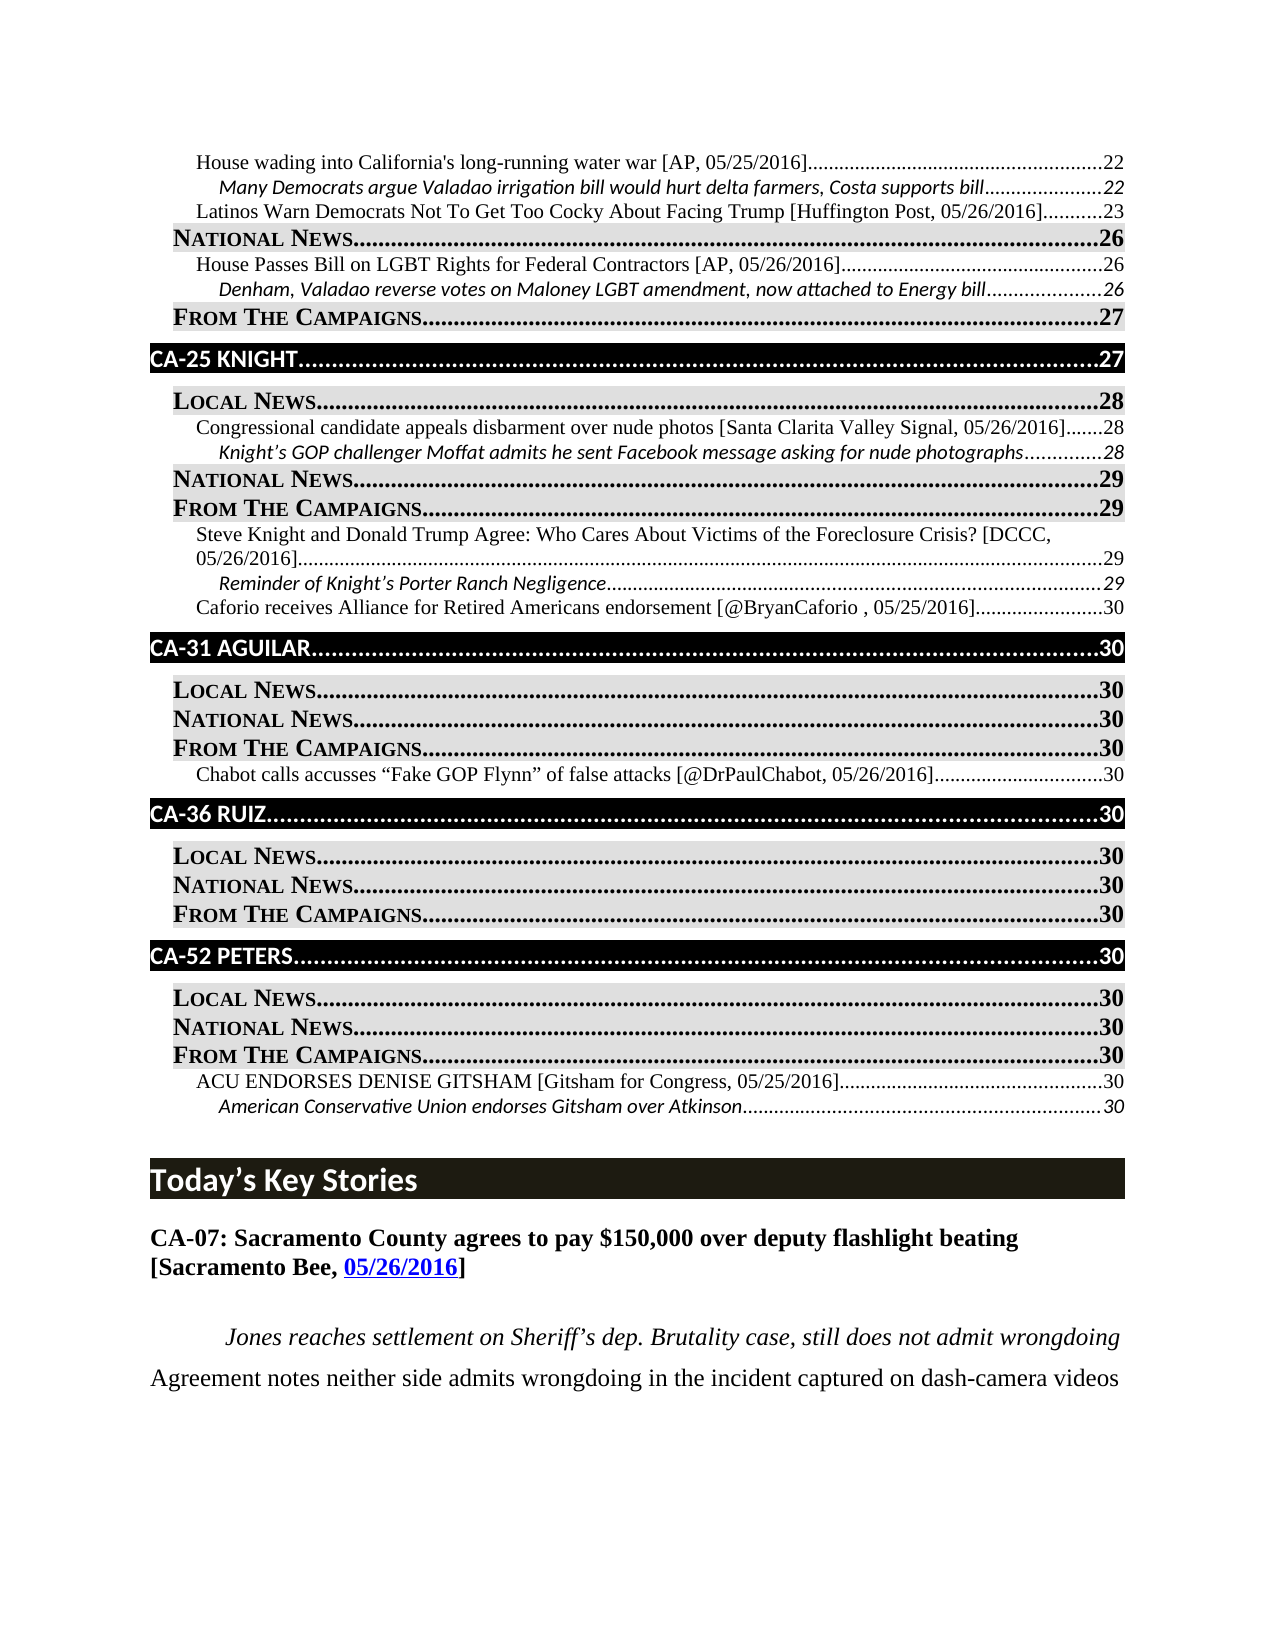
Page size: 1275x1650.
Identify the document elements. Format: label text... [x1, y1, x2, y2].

text Chabot ‏calls accusses “Fake GOP Flynn” of false attacks [@DrPaulChabot, 05/26/2016] 30 [196, 761, 1125, 786]
text Caforio receives Alliance for Retired Americans endorsement [‏@BryanCaforio , 05/25/2016] 30 [196, 595, 1125, 620]
text National News 29 [173, 464, 1125, 493]
text Reminder of Knight’s Porter Ranch Negligence 29 [219, 570, 1125, 595]
text National News 30 [173, 704, 1125, 733]
text From The Campaigns 30 [173, 899, 1125, 928]
text Agreement notes neither side admits wrongdoing in the incident captured on dash-camera videos [150, 1363, 1125, 1392]
text CA-07: Sacramento County agrees to pay $150,000 over deputy flashlight beating [Sacramento Bee, 05/26/2016] [150, 1223, 1125, 1281]
text Jones reaches settlement on Sheriff’s dep. Brutality case, still does not admit wrongdoing [225, 1322, 1125, 1351]
text ACU ENDORSES DENISE GITSHAM [Gitsham for Congress, 05/25/2016] 30 [196, 1069, 1125, 1093]
text Local News 30 [173, 841, 1125, 870]
text CA-25 Knight 27 [150, 343, 1125, 373]
text Local News 30 [173, 983, 1125, 1012]
text Many Democrats argue Valadao irrigation bill would hurt delta farmers, Costa supports bill 22 [219, 174, 1125, 199]
text Latinos Warn Democrats Not To Get Too Cocky About Facing Trump [Huffington Post, 05/26/2016] 23 [196, 199, 1125, 223]
text CA-36 Ruiz 30 [150, 798, 1125, 829]
text National News 30 [173, 870, 1125, 899]
text Local News 28 [173, 386, 1125, 415]
text From The Campaigns 30 [173, 1041, 1125, 1069]
text House wading into California's long-running water war [AP, 05/25/2016] 22 [196, 150, 1125, 174]
text Congressional candidate appeals disbarment over nude photos [Santa Clarita Valley Signal, 05/26/2016] 28 [196, 415, 1125, 439]
text Denham, Valadao reverse votes on Maloney LGBT amendment, now attached to Energy bill 26 [219, 276, 1125, 302]
text House Passes Bill on LGBT Rights for Federal Contractors [AP, 05/26/2016] 26 [196, 252, 1125, 276]
text Local News 30 [173, 675, 1125, 704]
text From The Campaigns 30 [173, 733, 1125, 761]
text From The Campaigns 29 [173, 493, 1125, 522]
text From The Campaigns 27 [173, 302, 1125, 331]
text Steve Knight and Donald Trump Agree: Who Cares About Victims of the Foreclosure Crisis? [DCCC, 05/26/2016] 29 [196, 522, 1125, 570]
text CA-31 Aguilar 30 [150, 632, 1125, 663]
text Knight’s GOP challenger Moffat admits he sent Facebook message asking for nude photographs 28 [219, 439, 1125, 464]
text National News 30 [173, 1012, 1125, 1041]
text National News 26 [173, 223, 1125, 252]
text Today’s Key Stories [150, 1158, 1125, 1199]
text American Conservative Union endorses Gitsham over Atkinson 30 [219, 1093, 1125, 1119]
text CA-52 Peters 30 [150, 940, 1125, 971]
